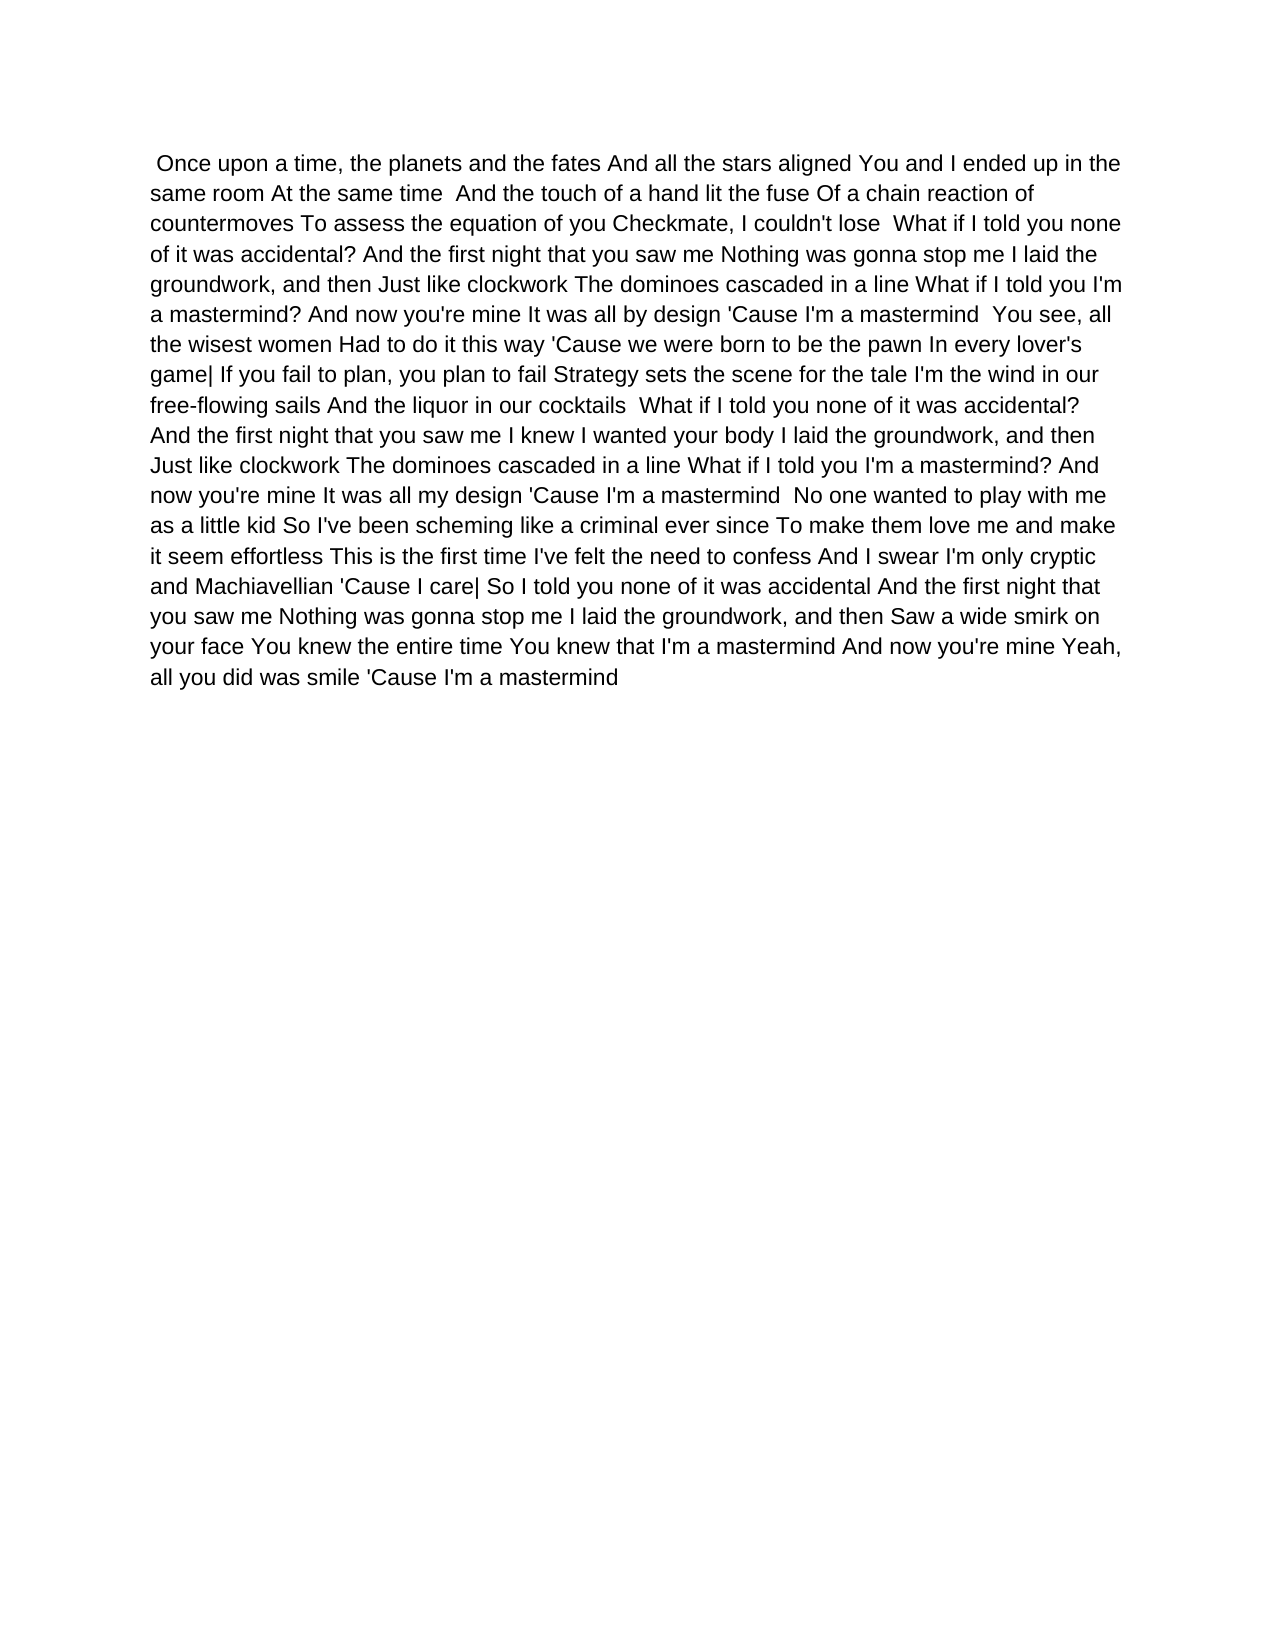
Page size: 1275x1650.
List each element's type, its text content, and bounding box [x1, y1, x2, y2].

text Once upon a time, the planets and the fates And all the stars aligned You and I ended up in the same room At the same time And the touch of a hand lit the fuse Of a chain reaction of countermoves To assess the equation of you Checkmate, I couldn't lose What if I told you none of it was accidental? And the first night that you saw me Nothing was gonna stop me I laid the groundwork, and then Just like clockwork The dominoes cascaded in a line What if I told you I'm a mastermind? And now you're mine It was all by dеsign 'Cause I'm a mastermind You see, all the wisеst women Had to do it this way 'Cause we were born to be the pawn In every lover's game| If you fail to plan, you plan to fail Strategy sets the scene for the tale I'm the wind in our free-flowing sails And the liquor in our cocktails What if I told you none of it was accidental? And the first night that you saw me I knew I wanted your body I laid the groundwork, and then Just like clockwork The dominoes cascaded in a line What if I told you I'm a mastermind? And now you're mine It was all my design 'Cause I'm a mastermind No one wanted to play with me as a little kid So I've been scheming like a criminal ever since To make them love me and make it seem effortless This is the first time I've felt the need to confess And I swear I'm only cryptic and Machiavellian 'Cause I care| So I told you none of it was accidental And the first night that you saw me Nothing was gonna stop me I laid the groundwork, and then Saw a wide smirk on your face You knew the entire time You knew that I'm a mastermind And now you're mine Yeah, all you did was smile 'Cause I'm a mastermind [150, 150, 1125, 690]
